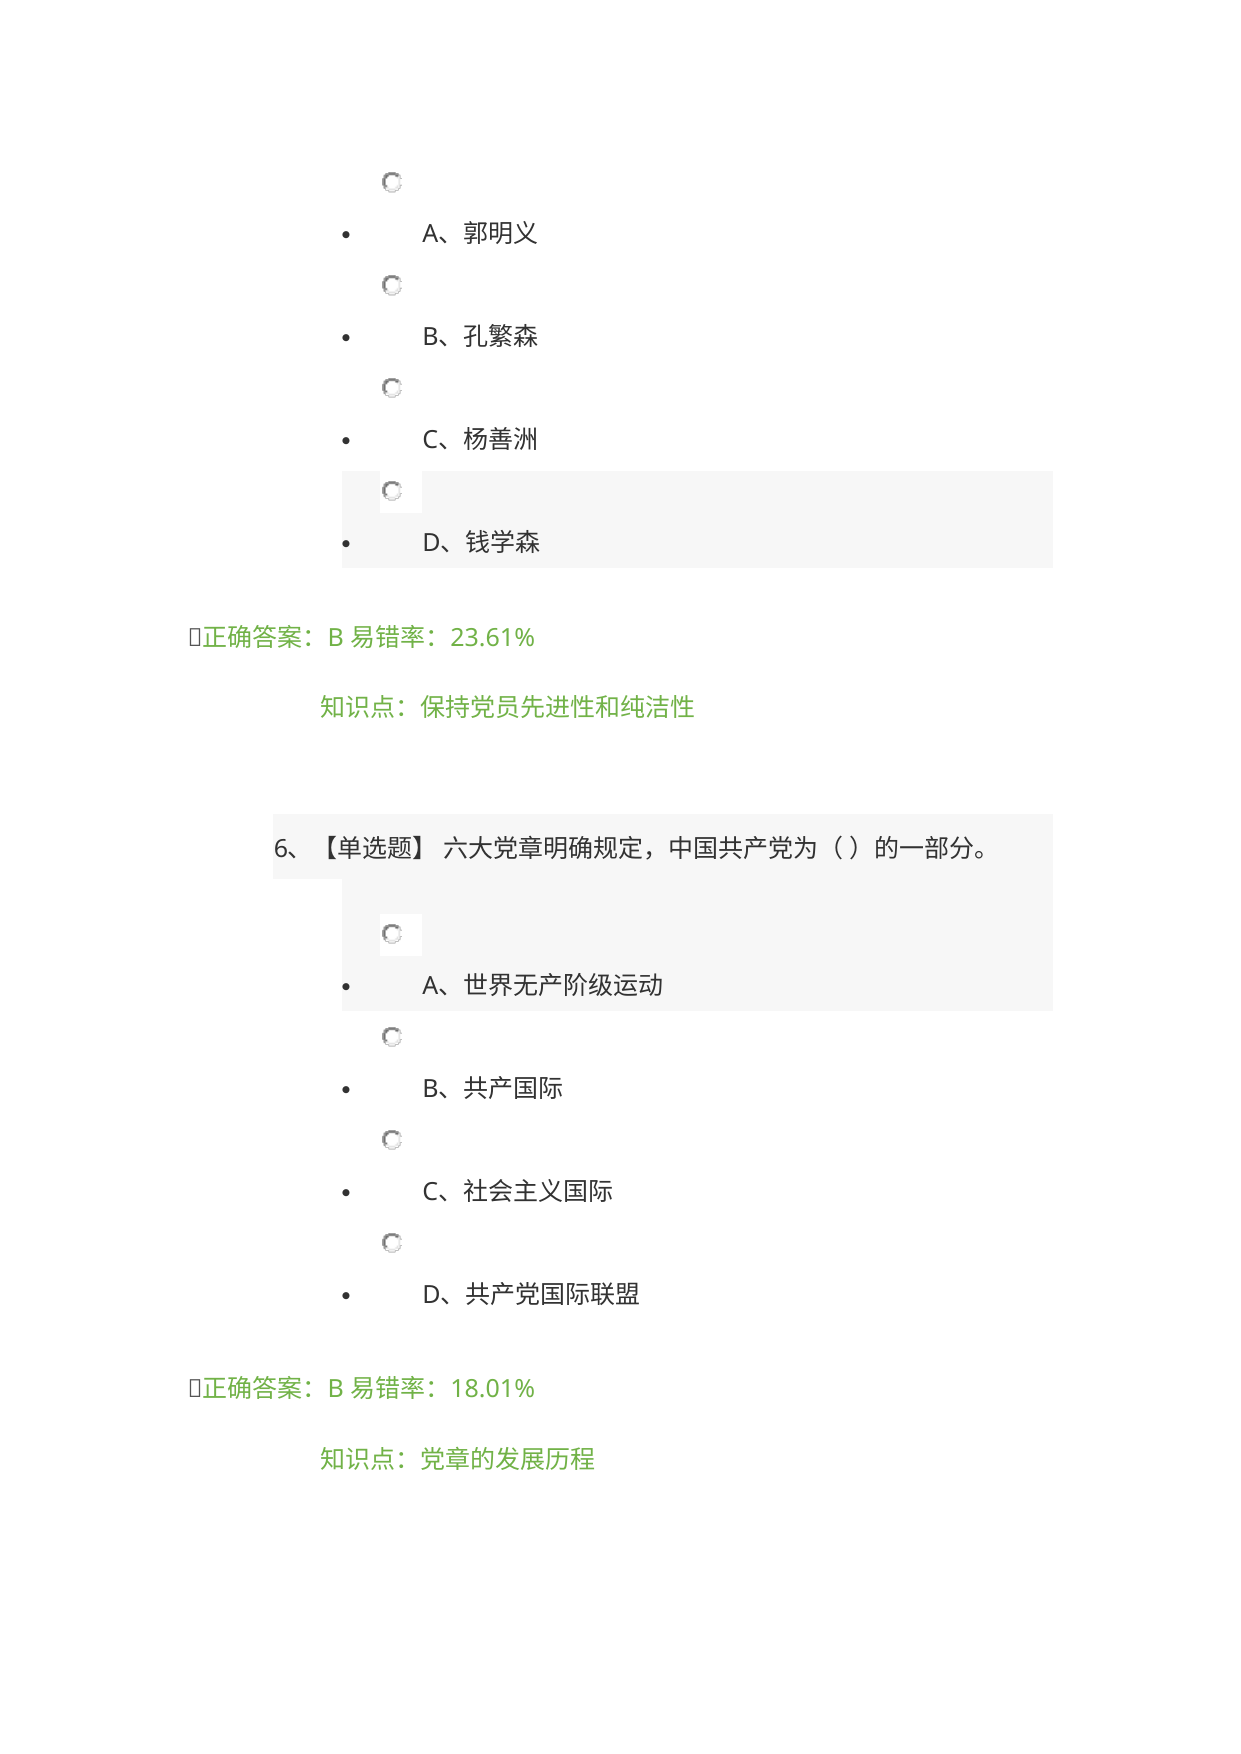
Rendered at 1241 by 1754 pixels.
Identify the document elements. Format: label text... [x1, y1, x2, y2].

text 正确答案：B 易错率：23.61% [187, 603, 1053, 668]
list A、郭明义 [342, 162, 1053, 259]
text 6、【单选题】 六大党章明确规定，中国共产党为（ ）的一部分。 [273, 814, 1053, 879]
list B、共产国际 [342, 1016, 1053, 1114]
list B、孔繁森 [342, 265, 1053, 362]
list C、杨善洲 [342, 368, 1053, 465]
text 正确答案：B 易错率：18.01% [187, 1354, 1053, 1419]
list D、钱学森 [342, 471, 1053, 568]
text 知识点：保持党员先进性和纯洁性 [320, 673, 936, 738]
text 知识点：党章的发展历程 [320, 1425, 936, 1490]
list A、世界无产阶级运动 [342, 913, 1053, 1011]
list C、社会主义国际 [342, 1119, 1053, 1217]
list D、共产党国际联盟 [342, 1222, 1053, 1320]
